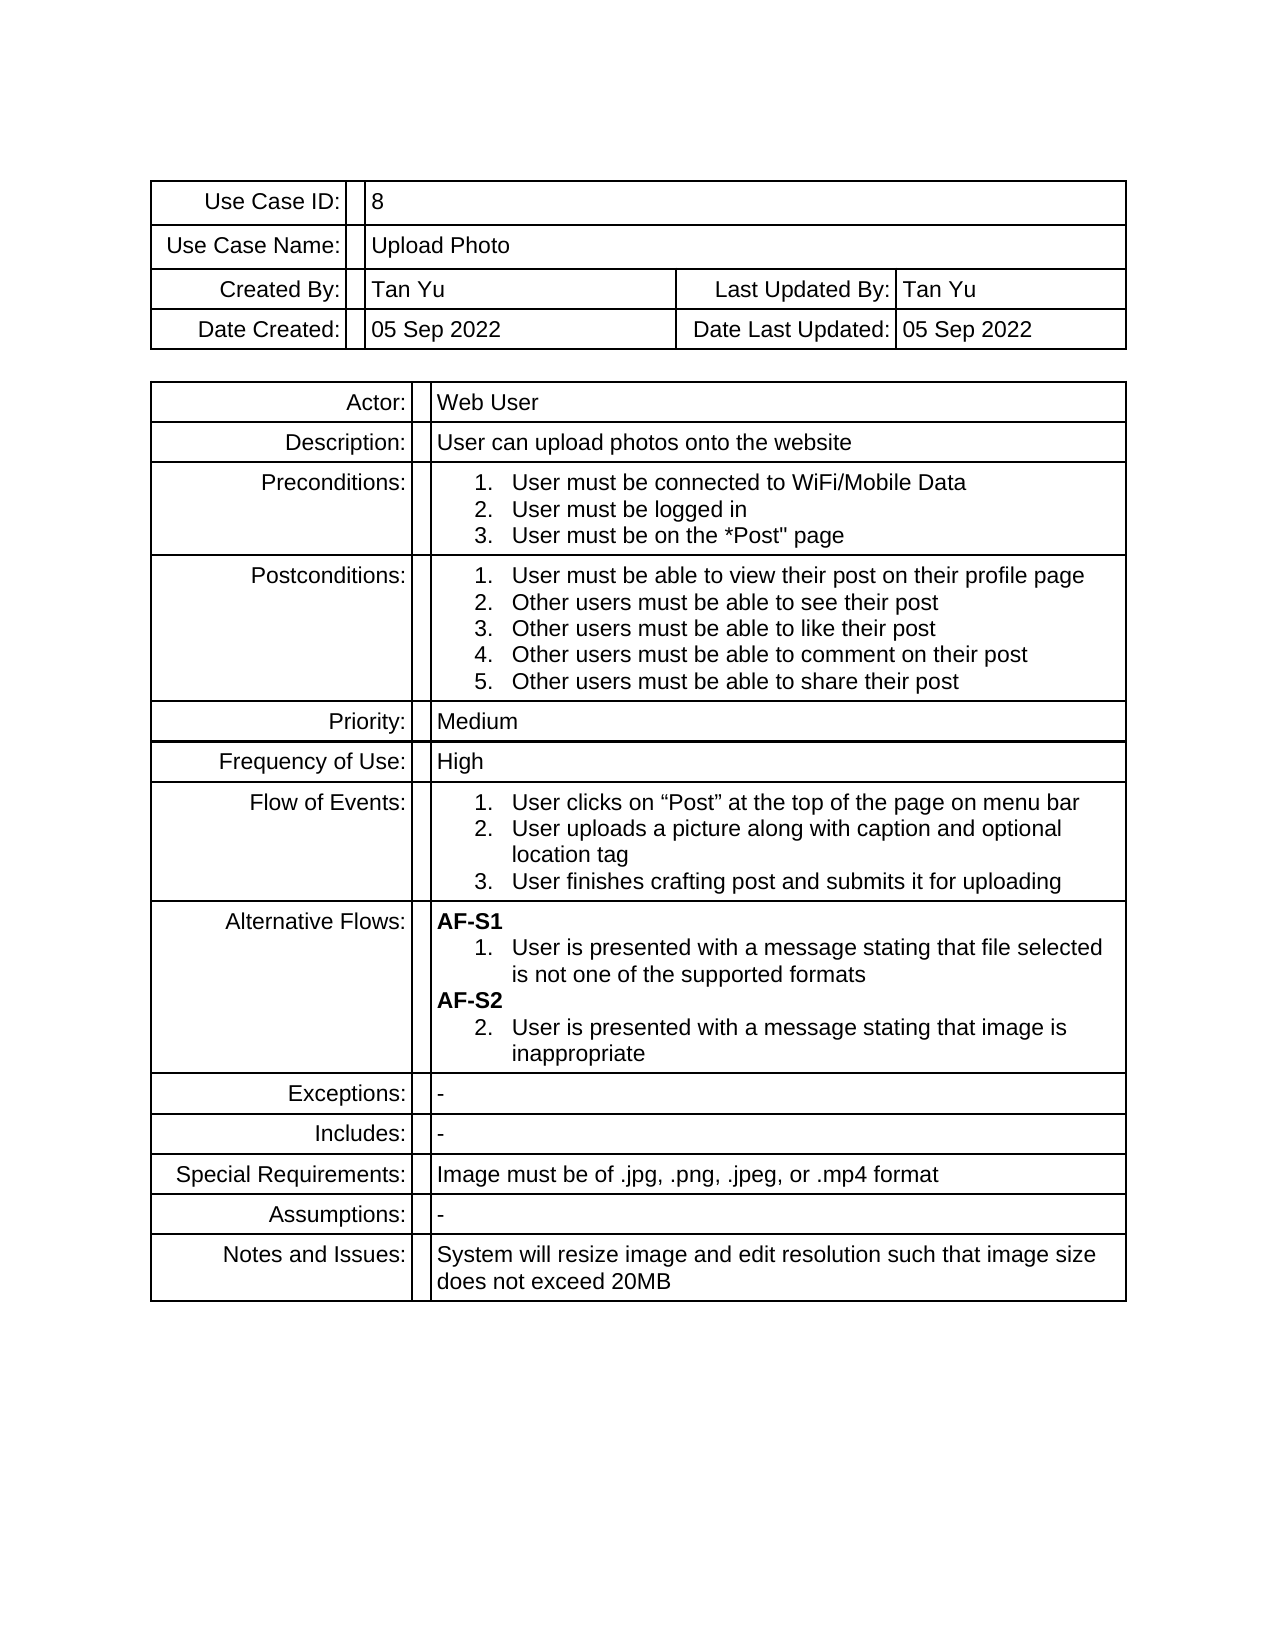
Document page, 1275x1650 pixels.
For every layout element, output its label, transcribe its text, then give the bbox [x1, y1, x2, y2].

table_cell Image must be of .jpg, .png, .jpeg, or .mp4 format [432, 1155, 1125, 1193]
table_cell [413, 783, 430, 900]
table_cell [347, 226, 364, 268]
table_cell Exceptions: [152, 1074, 411, 1112]
table_header Web User [432, 383, 1125, 421]
table_cell User can upload photos onto the website [432, 423, 1125, 461]
table_cell Last Updated By: [677, 270, 895, 308]
table_cell - [432, 1115, 1125, 1153]
table_header Use Case ID: [152, 182, 345, 224]
table_cell System will resize image and edit resolution such that image size does not exceed 20MB [432, 1235, 1125, 1300]
table_cell Preconditions: [152, 463, 411, 554]
table_header 8 [366, 182, 1125, 224]
table_cell User must be connected to WiFi/Mobile Data User must be logged in User must be on the *Post" page [432, 463, 1125, 554]
table_cell [413, 1115, 430, 1153]
table_cell [413, 463, 430, 554]
table_header Actor: [152, 383, 411, 421]
table_cell Created By: [152, 270, 345, 308]
table_cell [413, 423, 430, 461]
table_cell [413, 1195, 430, 1233]
table_cell Special Requirements: [152, 1155, 411, 1193]
table_cell [413, 743, 430, 781]
table_header [347, 182, 364, 224]
table_cell [413, 1235, 430, 1300]
table_cell AF-S1 User is presented with a message stating that file selected is not one of the supported formats AF-S2 User is presented with a message stating that image is inappropriate [432, 902, 1125, 1072]
table_cell Medium [432, 702, 1125, 740]
table_cell Priority: [152, 702, 411, 740]
table_cell Date Created: [152, 310, 345, 348]
table_cell Flow of Events: [152, 783, 411, 900]
table_cell Postconditions: [152, 556, 411, 700]
table_cell [413, 702, 430, 740]
table_cell [413, 1155, 430, 1193]
table_cell User clicks on “Post” at the top of the page on menu bar User uploads a picture along with caption and optional location tag User finishes crafting post and submits it for uploading [432, 783, 1125, 900]
table_cell Frequency of Use: [152, 743, 411, 781]
table_cell - [432, 1074, 1125, 1112]
table_header [413, 383, 430, 421]
table_cell Notes and Issues: [152, 1235, 411, 1300]
table_cell - [432, 1195, 1125, 1233]
table_cell [347, 310, 364, 348]
table_cell Includes: [152, 1115, 411, 1153]
table_cell Upload Photo [366, 226, 1125, 268]
table_cell [413, 902, 430, 1072]
table_cell [413, 1074, 430, 1112]
table_cell Tan Yu [366, 270, 675, 308]
table_cell Use Case Name: [152, 226, 345, 268]
table_cell [347, 270, 364, 308]
table_cell 05 Sep 2022 [366, 310, 675, 348]
table_cell High [432, 743, 1125, 781]
table_cell Tan Yu [897, 270, 1125, 308]
table_cell [413, 556, 430, 700]
table_cell User must be able to view their post on their profile page Other users must be able to see their post Other users must be able to like their post Other users must be able to comment on their post Other users must be able to share their post [432, 556, 1125, 700]
table_cell Date Last Updated: [677, 310, 895, 348]
table_cell Description: [152, 423, 411, 461]
table_cell 05 Sep 2022 [897, 310, 1125, 348]
table_cell Alternative Flows: [152, 902, 411, 1072]
table_cell Assumptions: [152, 1195, 411, 1233]
